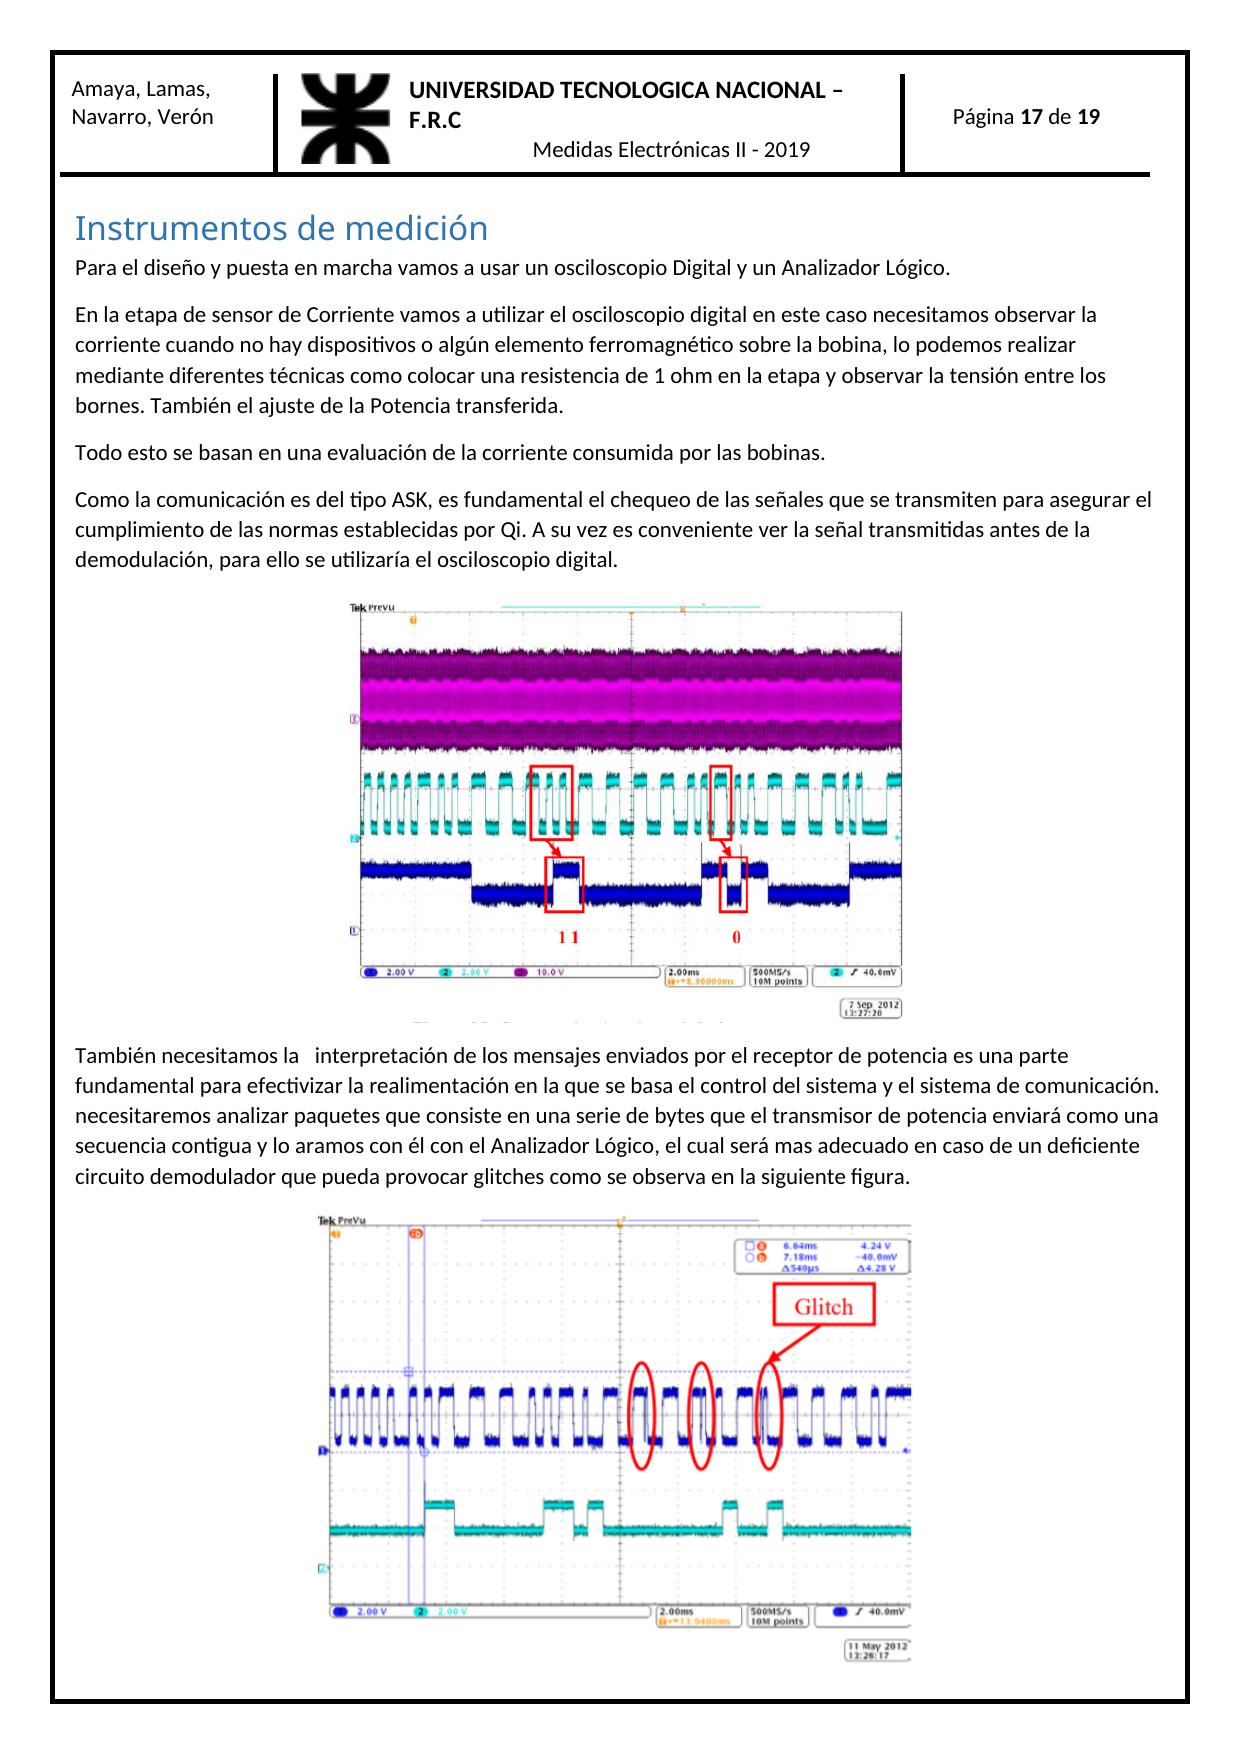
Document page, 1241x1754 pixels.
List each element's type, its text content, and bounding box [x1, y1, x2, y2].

text Todo esto se basan en una evaluación de la corriente consumida por las bobinas. [75, 438, 1165, 466]
text Como la comunicación es del tipo ASK, es fundamental el chequeo de las señales que se transmiten para asegurar el cumplimiento de las normas establecidas por Qi. A su vez es conveniente ver la señal transmitidas antes de la demodulación, para ello se utilizaría el osciloscopio digital. [75, 485, 1165, 573]
text Para el diseño y puesta en marcha vamos a usar un osciloscopio Digital y un Analizador Lógico. [75, 253, 1165, 281]
picture [300, 73, 390, 164]
text También necesitamos la interpretación de los mensajes enviados por el receptor de potencia es una parte fundamental para efectivizar la realimentación en la que se basa el control del sistema y el sistema de comunicación. necesitaremos analizar paquetes que consiste en una serie de bytes que el transmisor de potencia enviará como una secuencia contigua y lo aramos con él con el Analizador Lógico, el cual será mas adecuado en caso de un deficiente circuito demodulador que pueda provocar glitches como se observa en la siguiente figura. [75, 1041, 1165, 1190]
picture [324, 592, 916, 1023]
picture [284, 1208, 956, 1676]
subtitle Instrumentos de medición [75, 204, 1165, 250]
text En la etapa de sensor de Corriente vamos a utilizar el osciloscopio digital en este caso necesitamos observar la corriente cuando no hay dispositivos o algún elemento ferromagnético sobre la bobina, lo podemos realizar mediante diferentes técnicas como colocar una resistencia de 1 ohm en la etapa y observar la tensión entre los bornes. También el ajuste de la Potencia transferida. [75, 300, 1165, 419]
